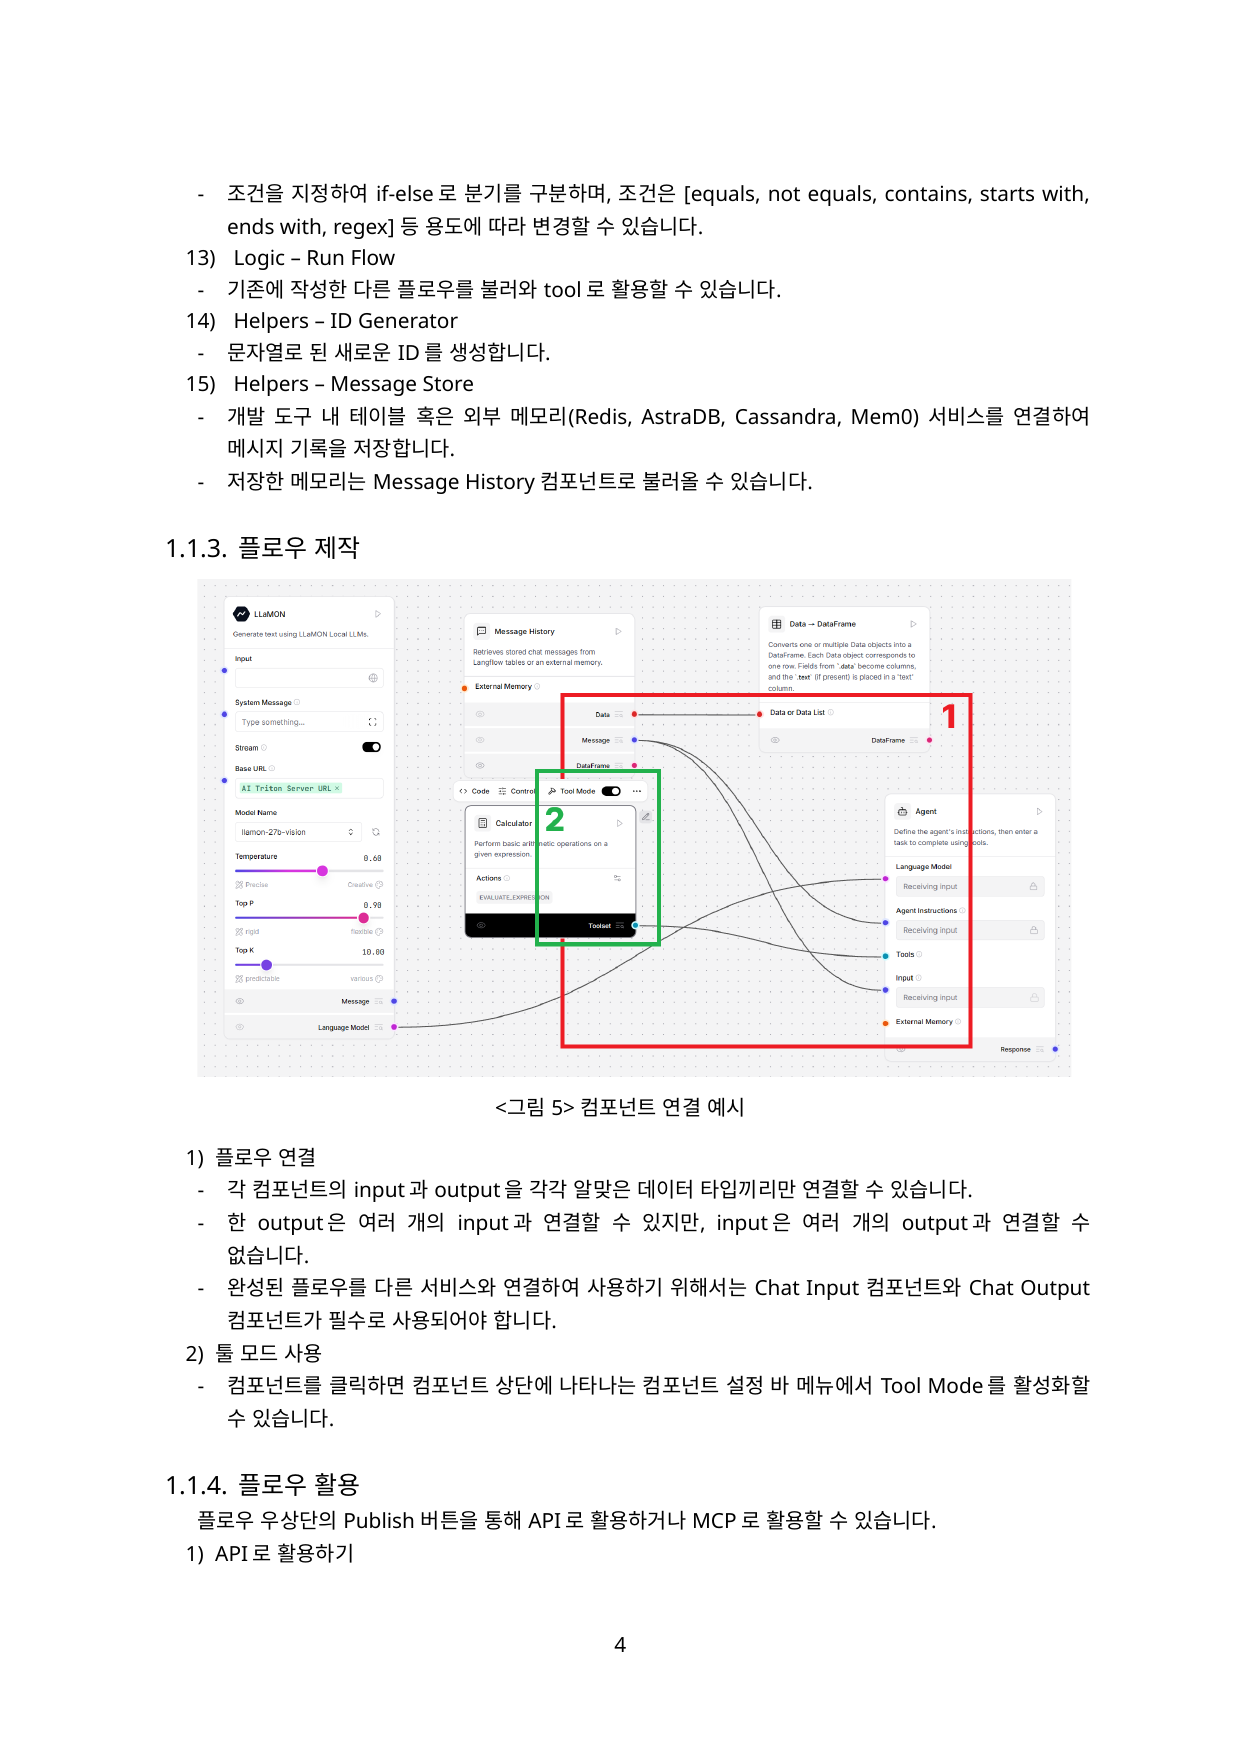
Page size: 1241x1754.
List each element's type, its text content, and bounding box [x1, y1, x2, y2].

text Helpers – Message Store [185, 369, 1090, 398]
text 개발 도구 내 테이블 혹은 외부 메모리(Redis, AstraDB, Cassandra, Mem0) 서비스를 연결하여 메시지 기록을 저장합니다. [197, 400, 1090, 463]
text 각 컴포넌트의 input과 output을 각각 알맞은 데이터 타입끼리만 연결할 수 있습니다. [197, 1173, 1090, 1204]
text Helpers – ID Generator [185, 306, 1090, 334]
text 저장한 메모리는 Message History 컴포넌트로 불러올 수 있습니다. [197, 465, 1090, 496]
text 플로우 제작 [165, 528, 1090, 564]
text 완성된 플로우를 다른 서비스와 연결하여 사용하기 위해서는 Chat Input 컴포넌트와 Chat Output 컴포넌트가 필수로 사용되어야 합니다. [197, 1272, 1090, 1334]
text 문자열로 된 새로운 ID를 생성합니다. [197, 337, 1090, 367]
picture [197, 579, 1072, 1077]
text 플로우 연결 [185, 1141, 1090, 1171]
text 컴포넌트를 클릭하면 컴포넌트 상단에 나타나는 컴포넌트 설정 바 메뉴에서 Tool Mode를 활성화할 수 있습니다. [197, 1370, 1090, 1433]
text 한 output은 여러 개의 input과 연결할 수 있지만, input은 여러 개의 output과 연결할 수 없습니다. [197, 1206, 1090, 1269]
text 조건을 지정하여 if-else로 분기를 구분하며, 조건은 [equals, not equals, contains, starts with, ends with, regex] 등 용도에 따라 변경할 수 있습니다. [197, 177, 1090, 240]
text Logic – Run Flow [185, 243, 1090, 271]
text API로 활용하기 [185, 1537, 1090, 1567]
list 플로우 우상단의 Publish 버튼을 통해 API로 활용하거나 MCP로 활용할 수 있습니다. [197, 1504, 1090, 1534]
text 툴 모드 사용 [185, 1337, 1090, 1367]
text 플로우 활용 [165, 1465, 1090, 1501]
text 기존에 작성한 다른 플로우를 불러와 tool로 활용할 수 있습니다. [197, 273, 1090, 303]
